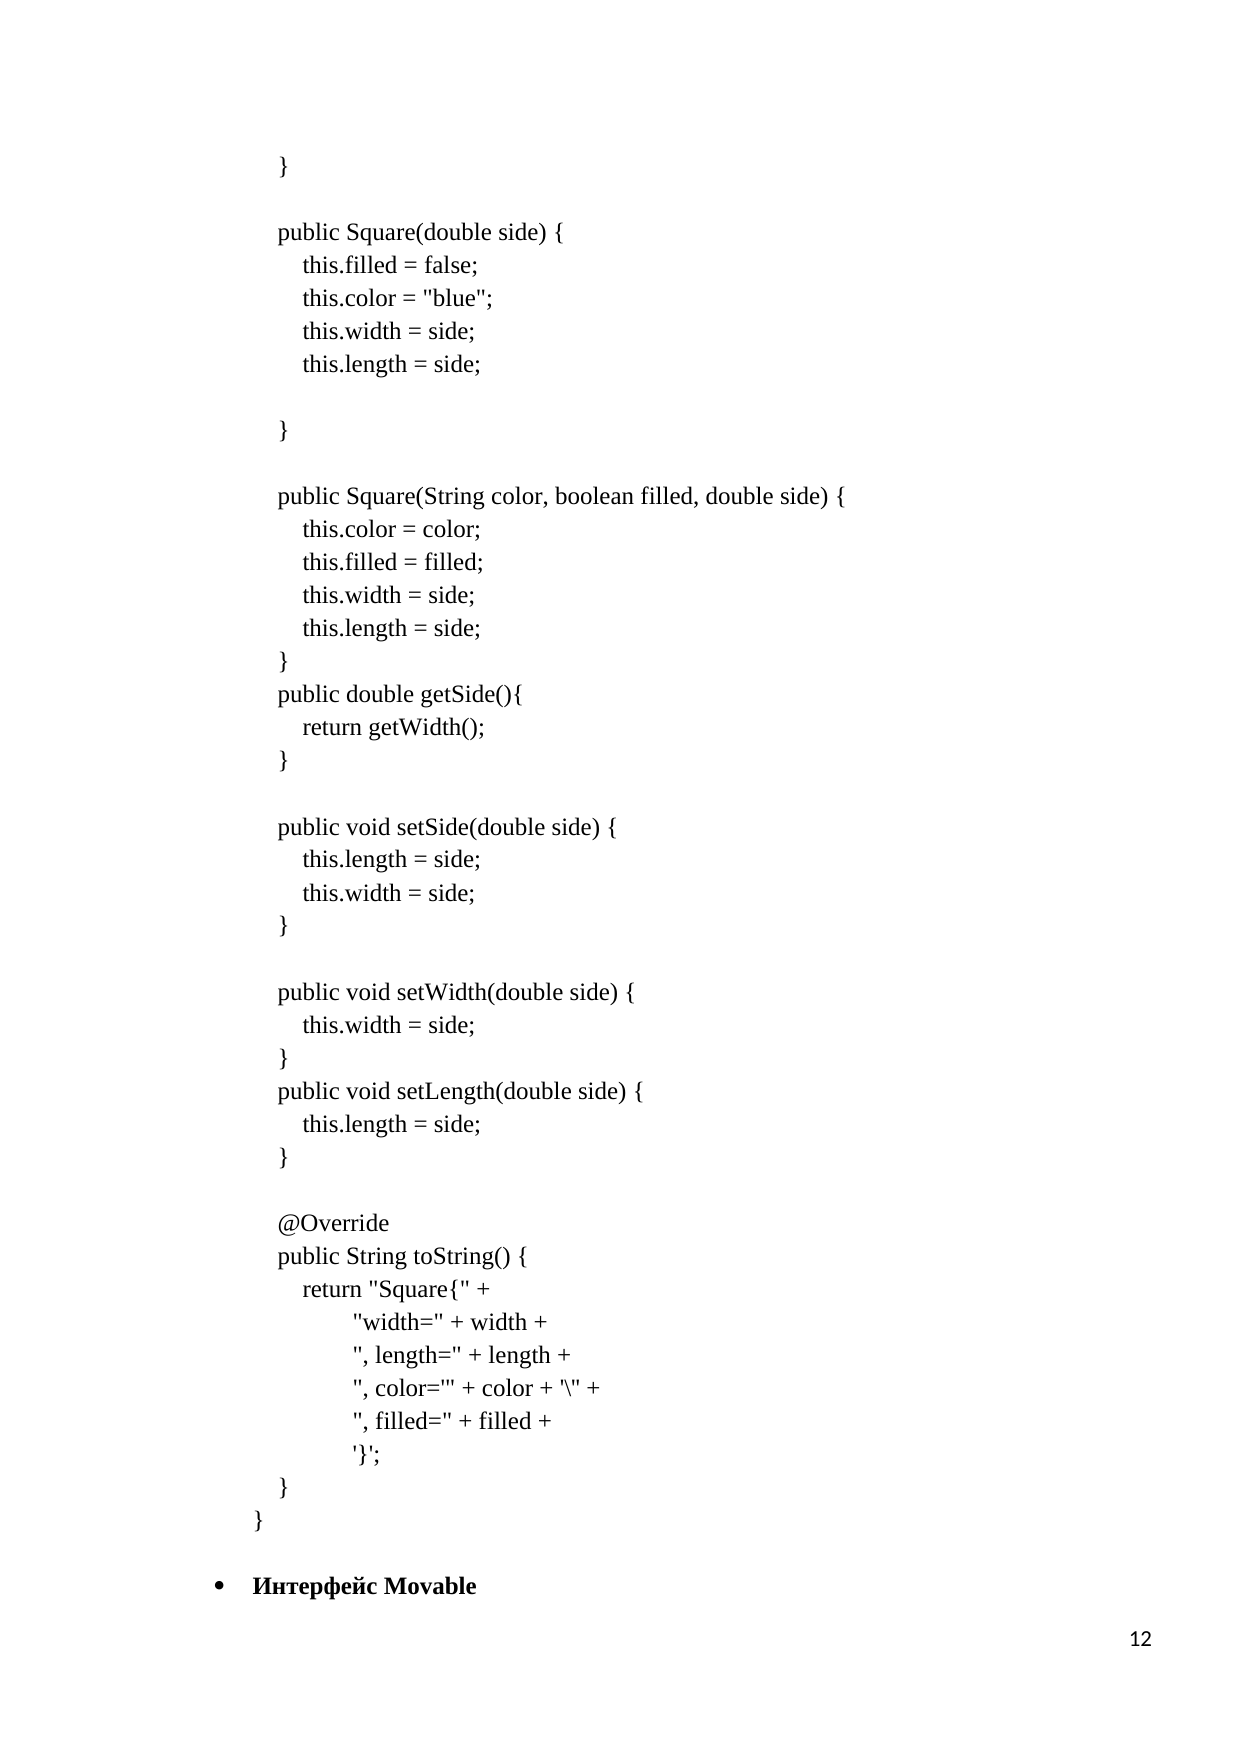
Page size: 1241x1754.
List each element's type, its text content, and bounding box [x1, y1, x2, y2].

list Интерфейс Movable [215, 1571, 1152, 1600]
